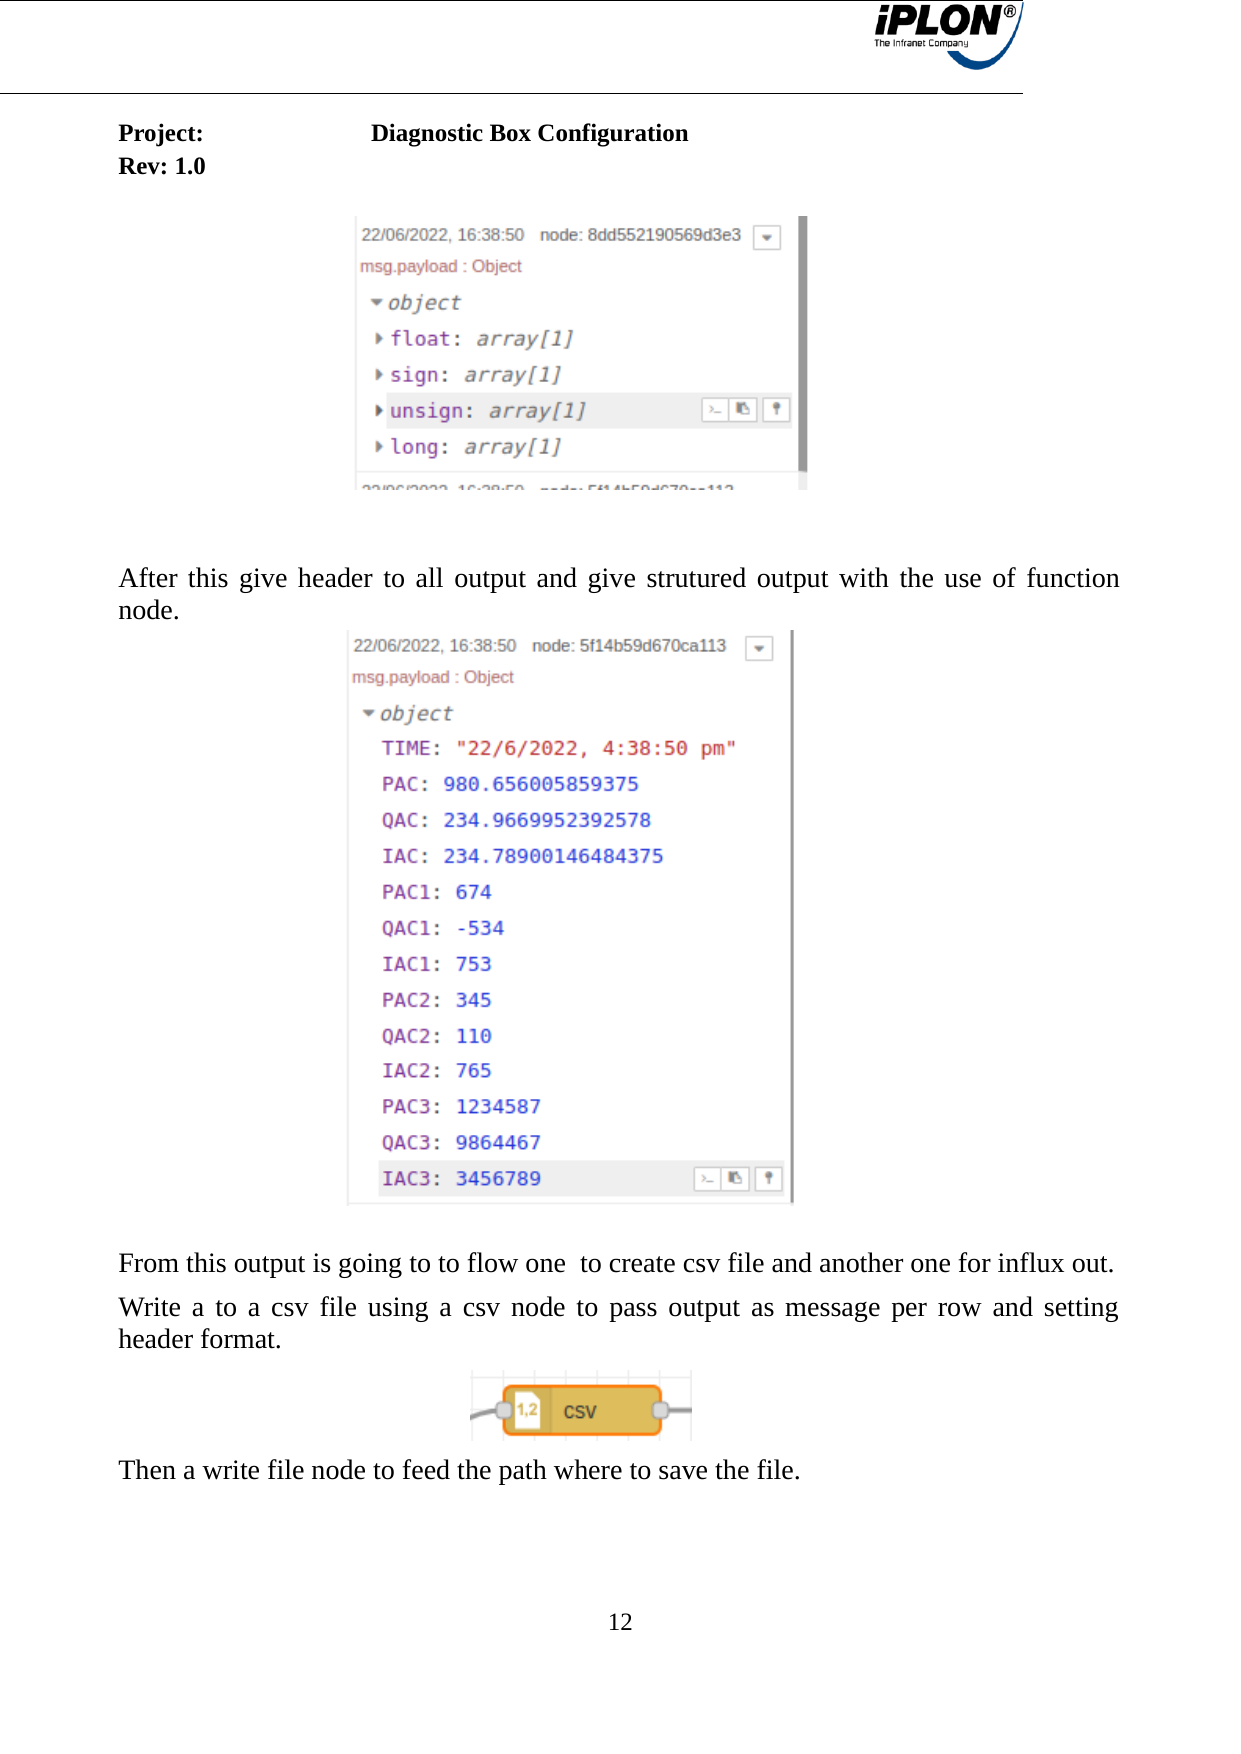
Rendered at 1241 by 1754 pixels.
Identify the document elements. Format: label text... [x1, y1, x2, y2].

text Then a write file node to feed the path where to save the file. [118, 1453, 1122, 1485]
picture [470, 1370, 692, 1441]
text After this give header to all output and give strutured output with the use of function node. [118, 561, 1122, 626]
text From this output is going to to flow one to create csv file and another one for influx out. [118, 1246, 1122, 1279]
picture [873, 1, 1024, 71]
picture [346, 630, 794, 1206]
text Write a to a csv file using a csv node to pass output as message per row and setting header format. [118, 1290, 1122, 1355]
picture [354, 216, 808, 490]
